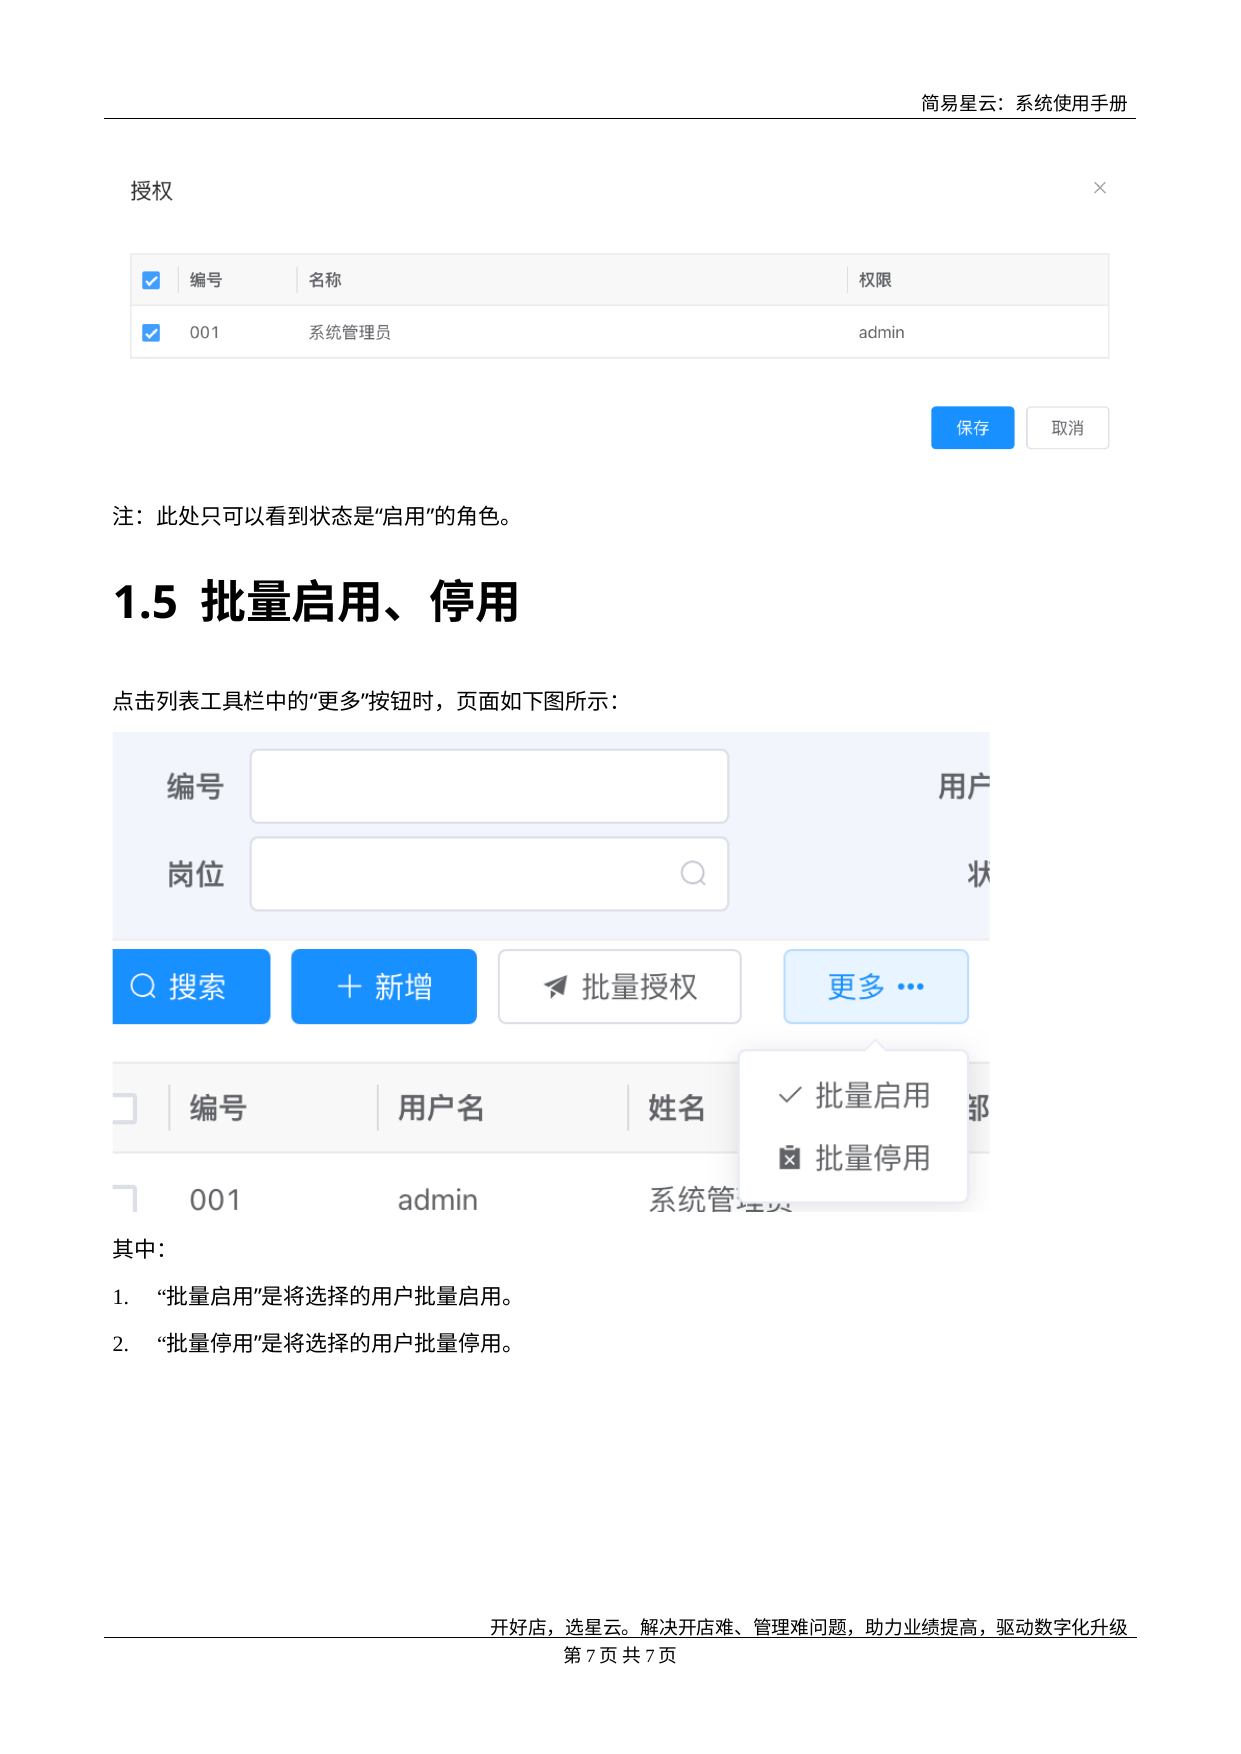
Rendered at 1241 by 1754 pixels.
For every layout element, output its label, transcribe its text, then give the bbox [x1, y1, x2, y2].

picture [112, 732, 990, 1212]
list 点击列表工具栏中的“更多”按钮时，页面如下图所示： [112, 685, 1128, 717]
subtitle 批量启用、停用 [112, 568, 1128, 633]
list 其中： [112, 1232, 1128, 1265]
list “批量启用”是将选择的用户批量启用。 [112, 1280, 1128, 1312]
text 注：此处只可以看到状态是“启用”的角色。 [112, 499, 1128, 532]
picture [112, 162, 1127, 468]
list “批量停用”是将选择的用户批量停用。 [112, 1327, 1128, 1359]
